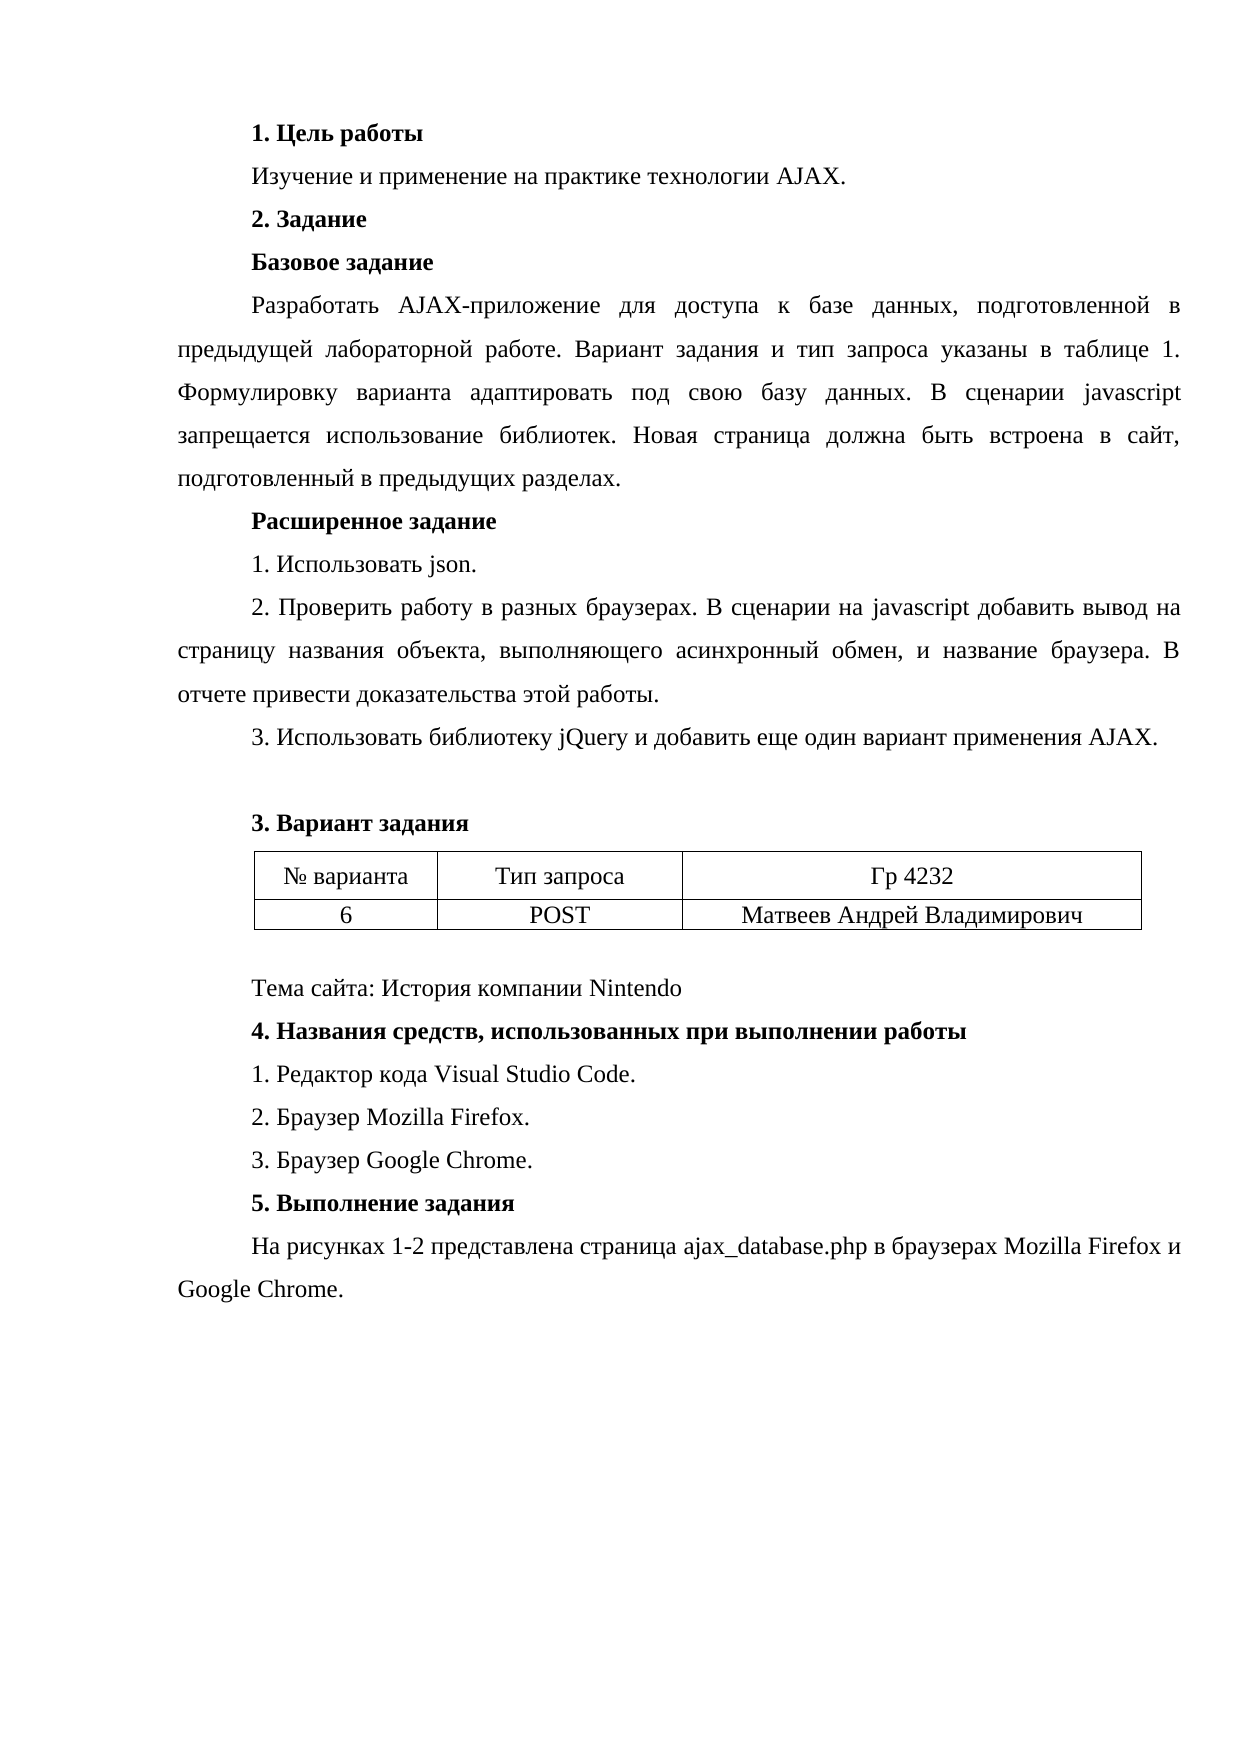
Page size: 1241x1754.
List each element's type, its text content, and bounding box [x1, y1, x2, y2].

text Расширенное задание [177, 506, 1181, 535]
table_cell POST [438, 900, 682, 928]
text На рисунках 1-2 представлена страница ajax_database.php в браузерах Mozilla Firefox и Google Chrome. [177, 1231, 1181, 1303]
table_cell Матвеев Андрей Владимирович [683, 900, 1141, 928]
text Разработать AJAX-приложение для доступа к базе данных, подготовленной в предыдущей лабораторной работе. Вариант задания и тип запроса указаны в таблице 1. Формулировку варианта адаптировать под свою базу данных. В сценарии javascript запрещается использование библиотек. Новая страница должна быть встроена в сайт, подготовленный в предыдущих разделах. [177, 291, 1181, 492]
subtitle 5. Выполнение задания [177, 1188, 1181, 1217]
text Изучение и применение на практике технологии AJAX. [177, 161, 1181, 190]
table_header Гр 4232 [683, 852, 1141, 899]
subtitle 1. Цель работы [177, 118, 1181, 147]
text 2. Браузер Mozilla Firefox. [177, 1102, 1181, 1131]
text 1. Редактор кода Visual Studio Code. [177, 1059, 1181, 1088]
table_cell 6 [255, 900, 437, 928]
text Базовое задание [177, 247, 1181, 276]
subtitle 2. Задание [177, 204, 1181, 233]
text 2. Проверить работу в разных браузерах. В сценарии на javascript добавить вывод на страницу названия объекта, выполняющего асинхронный обмен, и название браузера. В отчете привести доказательства этой работы. [177, 592, 1181, 707]
table_header Тип запроса [438, 852, 682, 899]
subtitle 4. Названия средств, использованных при выполнении работы [177, 1016, 1181, 1044]
text 3. Использовать библиотеку jQuery и добавить еще один вариант применения AJAX. [177, 722, 1181, 751]
table_header № варианта [255, 852, 437, 899]
text 1. Использовать json. [177, 549, 1181, 578]
text Тема сайта: История компании Nintendo [177, 973, 1181, 1001]
subtitle 3. Вариант задания [177, 808, 1181, 837]
text 3. Браузер Google Chrome. [177, 1145, 1181, 1174]
